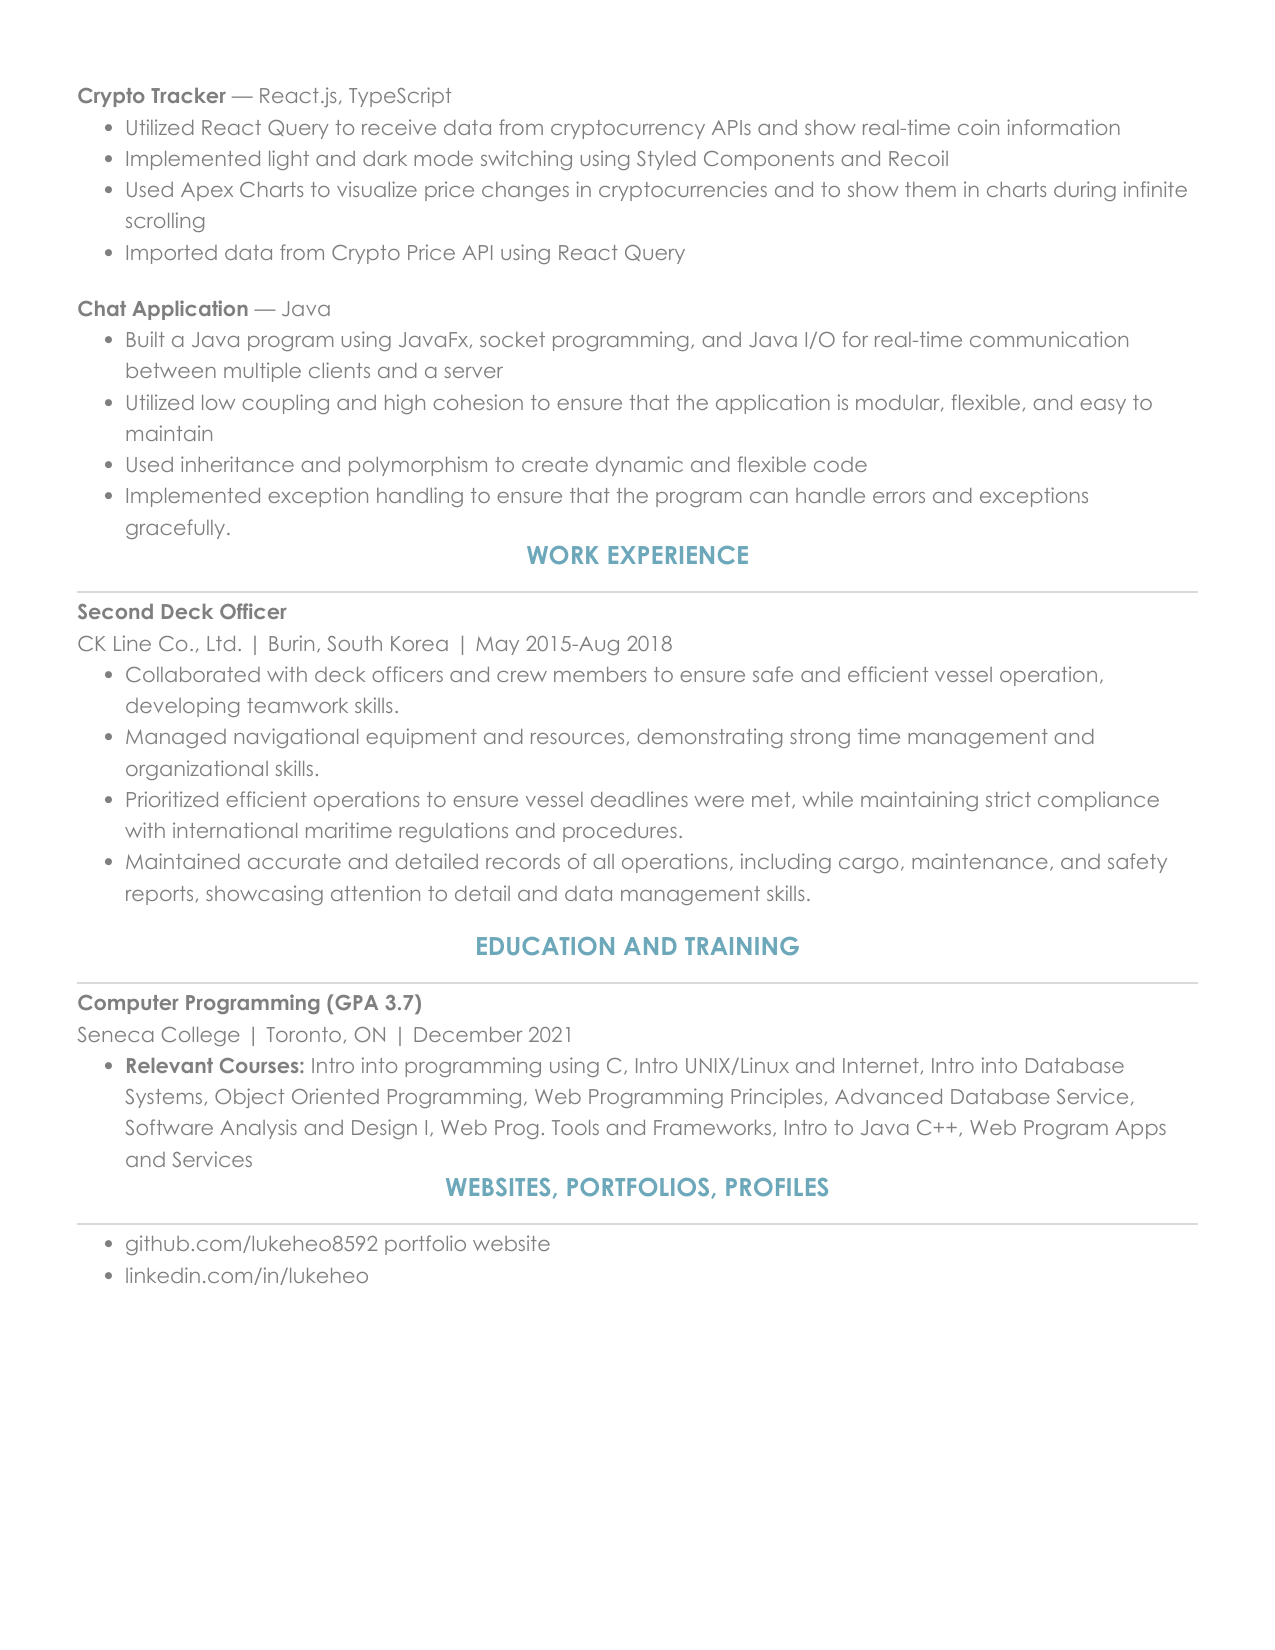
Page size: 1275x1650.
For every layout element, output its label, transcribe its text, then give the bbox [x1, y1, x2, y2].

list Implemented exception handling to ensure that the program can handle errors and exceptions gracefully. [105, 477, 1198, 539]
text Crypto Tracker — React.js, TypeScript [77, 77, 1198, 108]
list Utilized React Query to receive data from cryptocurrency APIs and show real-time coin information [105, 108, 1198, 139]
title Work Experience [77, 539, 1198, 591]
list Imported data from Crypto Price API using React Query [105, 233, 1198, 264]
list github.com/lukeheo8592 portfolio website [105, 1225, 1198, 1256]
list linkedin.com/in/lukeheo [105, 1256, 1198, 1288]
text Seneca College | | Toronto, ON | December 2021 [77, 1015, 1198, 1047]
list Used Apex Charts to visualize price changes in cryptocurrencies and to show them in charts during infinite scrolling [105, 171, 1198, 233]
list Relevant Courses: Intro into programming using C, Intro UNIX/Linux and Internet, Intro into Database Systems, Object Oriented Programming, Web Programming Principles, Advanced Database Service, Software Analysis and Design I, Web Prog. Tools and Frameworks, Intro to Java C++, Web Program Apps and Services [105, 1047, 1198, 1172]
list Implemented light and dark mode switching using Styled Components and Recoil [105, 139, 1198, 171]
text Second Deck Officer [77, 593, 1198, 624]
list Built a Java program using JavaFx, socket programming, and Java I/O for real-time communication between multiple clients and a server [105, 321, 1198, 383]
text Chat Application — Java [77, 289, 1198, 321]
title Education and Training [77, 931, 1198, 982]
text CK Line Co., Ltd. | Burin, South Korea | May 2015-Aug 2018 [77, 624, 1198, 656]
list Managed navigational equipment and resources, demonstrating strong time management and organizational skills. [105, 718, 1198, 781]
title Websites, Portfolios, Profiles [77, 1172, 1198, 1223]
list Collaborated with deck officers and crew members to ensure safe and efficient vessel operation, developing teamwork skills. [105, 656, 1198, 718]
list Prioritized efficient operations to ensure vessel deadlines were met, while maintaining strict compliance with international maritime regulations and procedures. [105, 781, 1198, 843]
list Maintained accurate and detailed records of all operations, including cargo, maintenance, and safety reports, showcasing attention to detail and data management skills. [105, 843, 1198, 906]
list Utilized low coupling and high cohesion to ensure that the application is modular, flexible, and easy to maintain [105, 383, 1198, 446]
text Computer Programming (GPA 3.7) [77, 984, 1198, 1015]
list Used inheritance and polymorphism to create dynamic and flexible code [105, 446, 1198, 477]
